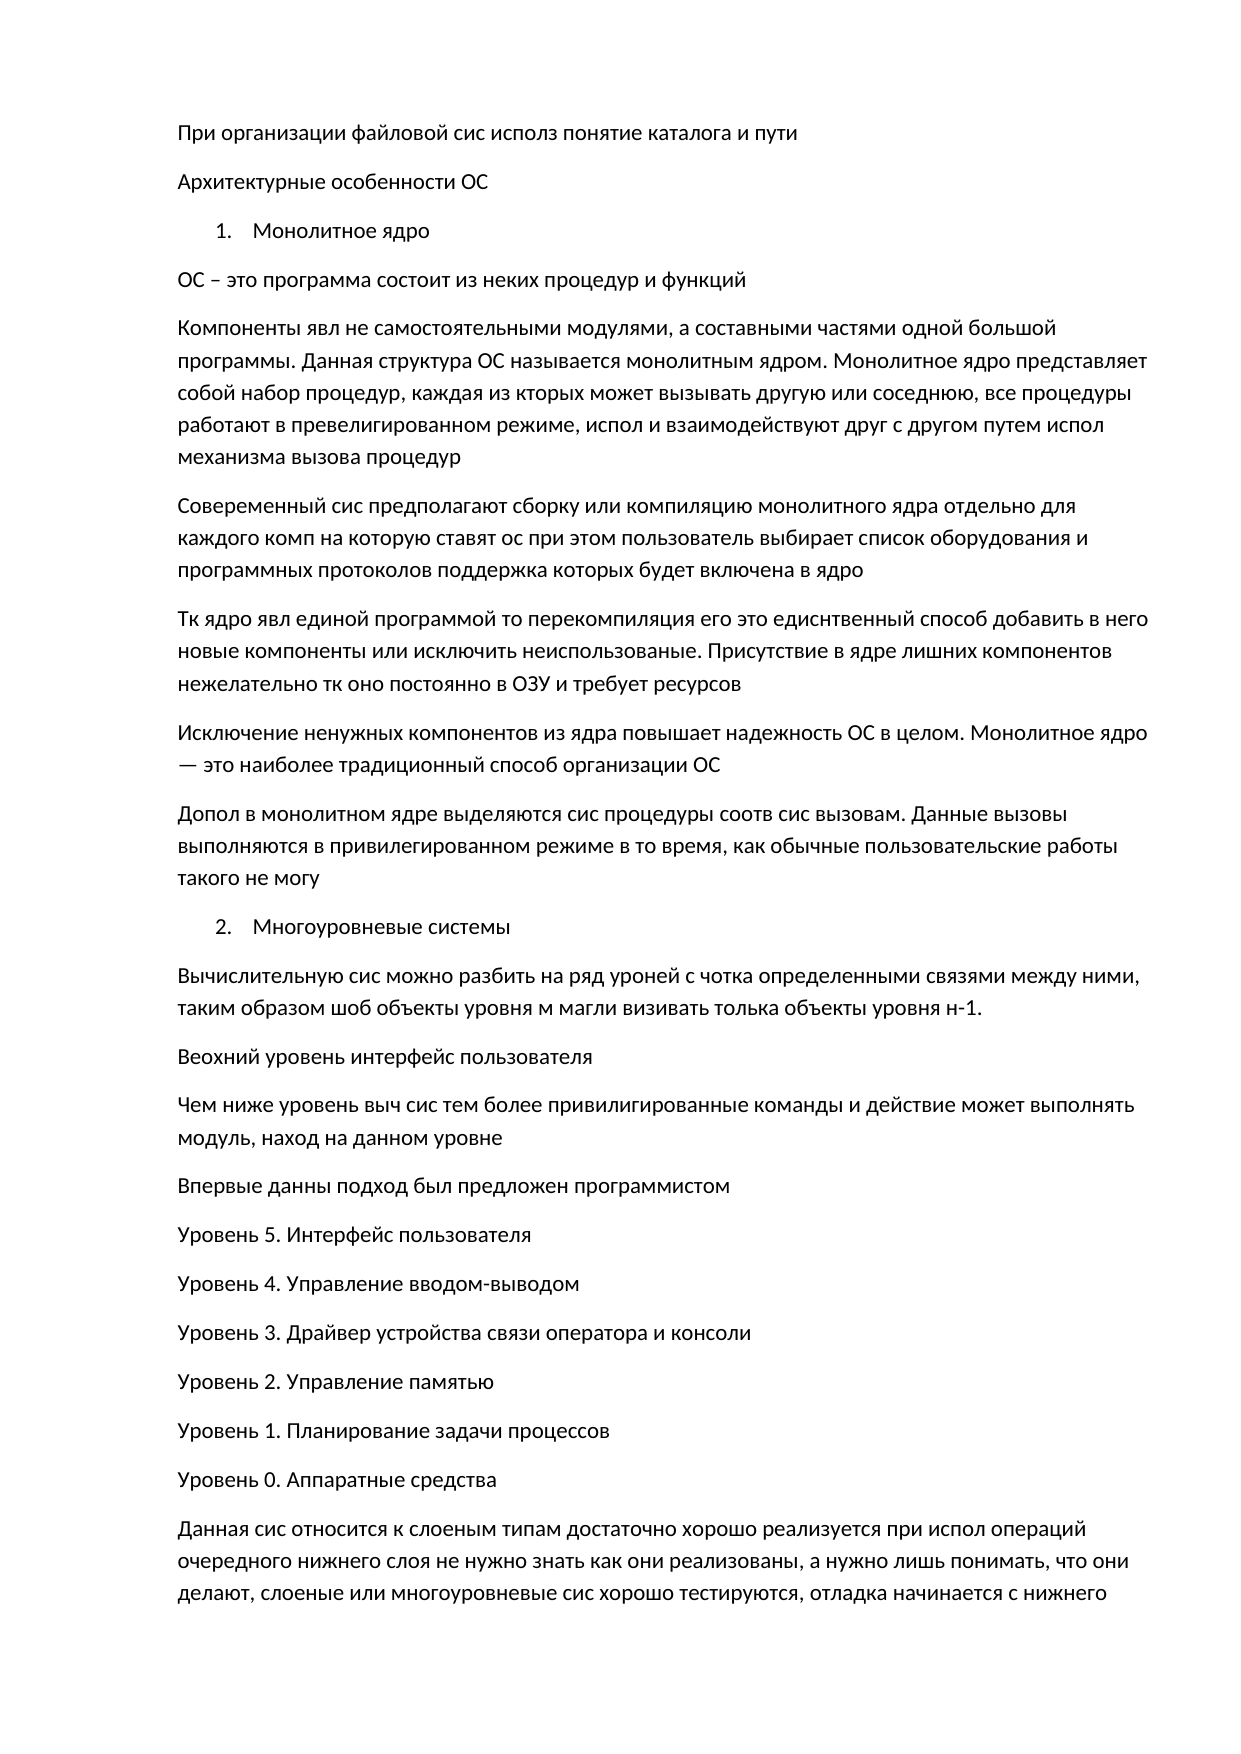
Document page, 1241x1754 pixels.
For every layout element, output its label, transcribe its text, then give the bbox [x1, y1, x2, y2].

text Уровень 1. Планирование задачи процессов [177, 1416, 1152, 1444]
list Монолитное ядро [215, 216, 1152, 244]
text Исключение ненужных компонентов из ядра повышает надежность ОС в целом. Монолитное ядро — это наиболее традиционный способ организации ОС [177, 718, 1152, 778]
text Уровень 0. Аппаратные средства [177, 1465, 1152, 1493]
text Уровень 3. Драйвер устройства связи оператора и консоли [177, 1318, 1152, 1346]
text Уровень 4. Управление вводом-выводом [177, 1269, 1152, 1297]
text Допол в монолитном ядре выделяются сис процедуры соотв сис вызовам. Данные вызовы выполняются в привилегированном режиме в то время, как обычные пользовательские работы такого не могу [177, 799, 1152, 891]
text ОС – это программа состоит из неких процедур и функций [177, 265, 1152, 293]
text Уровень 2. Управление памятью [177, 1367, 1152, 1395]
text Уровень 5. Интерфейс пользователя [177, 1221, 1152, 1248]
text Совеременный сис предполагают сборку или компиляцию монолитного ядра отдельно для каждого комп на которую ставят ос при этом пользователь выбирает список оборудования и программных протоколов поддержка которых будет включена в ядро [177, 491, 1152, 583]
text Впервые данны подход был предложен программистом [177, 1172, 1152, 1200]
list Многоуровневые системы [215, 912, 1152, 940]
text При организации файловой сис исполз понятие каталога и пути [177, 118, 1152, 146]
text Чем ниже уровень выч сис тем более привилигированные команды и действие может выполнять модуль, наход на данном уровне [177, 1091, 1152, 1151]
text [177, 1514, 1152, 1606]
text Компоненты явл не самостоятельными модулями, а составными частями одной большой программы. Данная структура ОС называется монолитным ядром. Монолитное ядро представляет собой набор процедур, каждая из кторых может вызывать другую или соседнюю, все процедуры работают в превелигированном режиме, испол и взаимодействуют друг с другом путем испол механизма вызова процедур [177, 313, 1152, 470]
text Веохний уровень интерфейс пользователя [177, 1042, 1152, 1070]
text Вычислительную сис можно разбить на ряд уроней с чотка определенными связями между ними, таким образом шоб объекты уровня м магли визивать толька объекты уровня н-1. [177, 961, 1152, 1021]
text Тк ядро явл единой программой то перекомпиляция его это едиснтвенный способ добавить в него новые компоненты или исключить неиспользованые. Присутствие в ядре лишних компонентов нежелательно тк оно постоянно в ОЗУ и требует ресурсов [177, 604, 1152, 697]
text Архитектурные особенности ОС [177, 167, 1152, 195]
